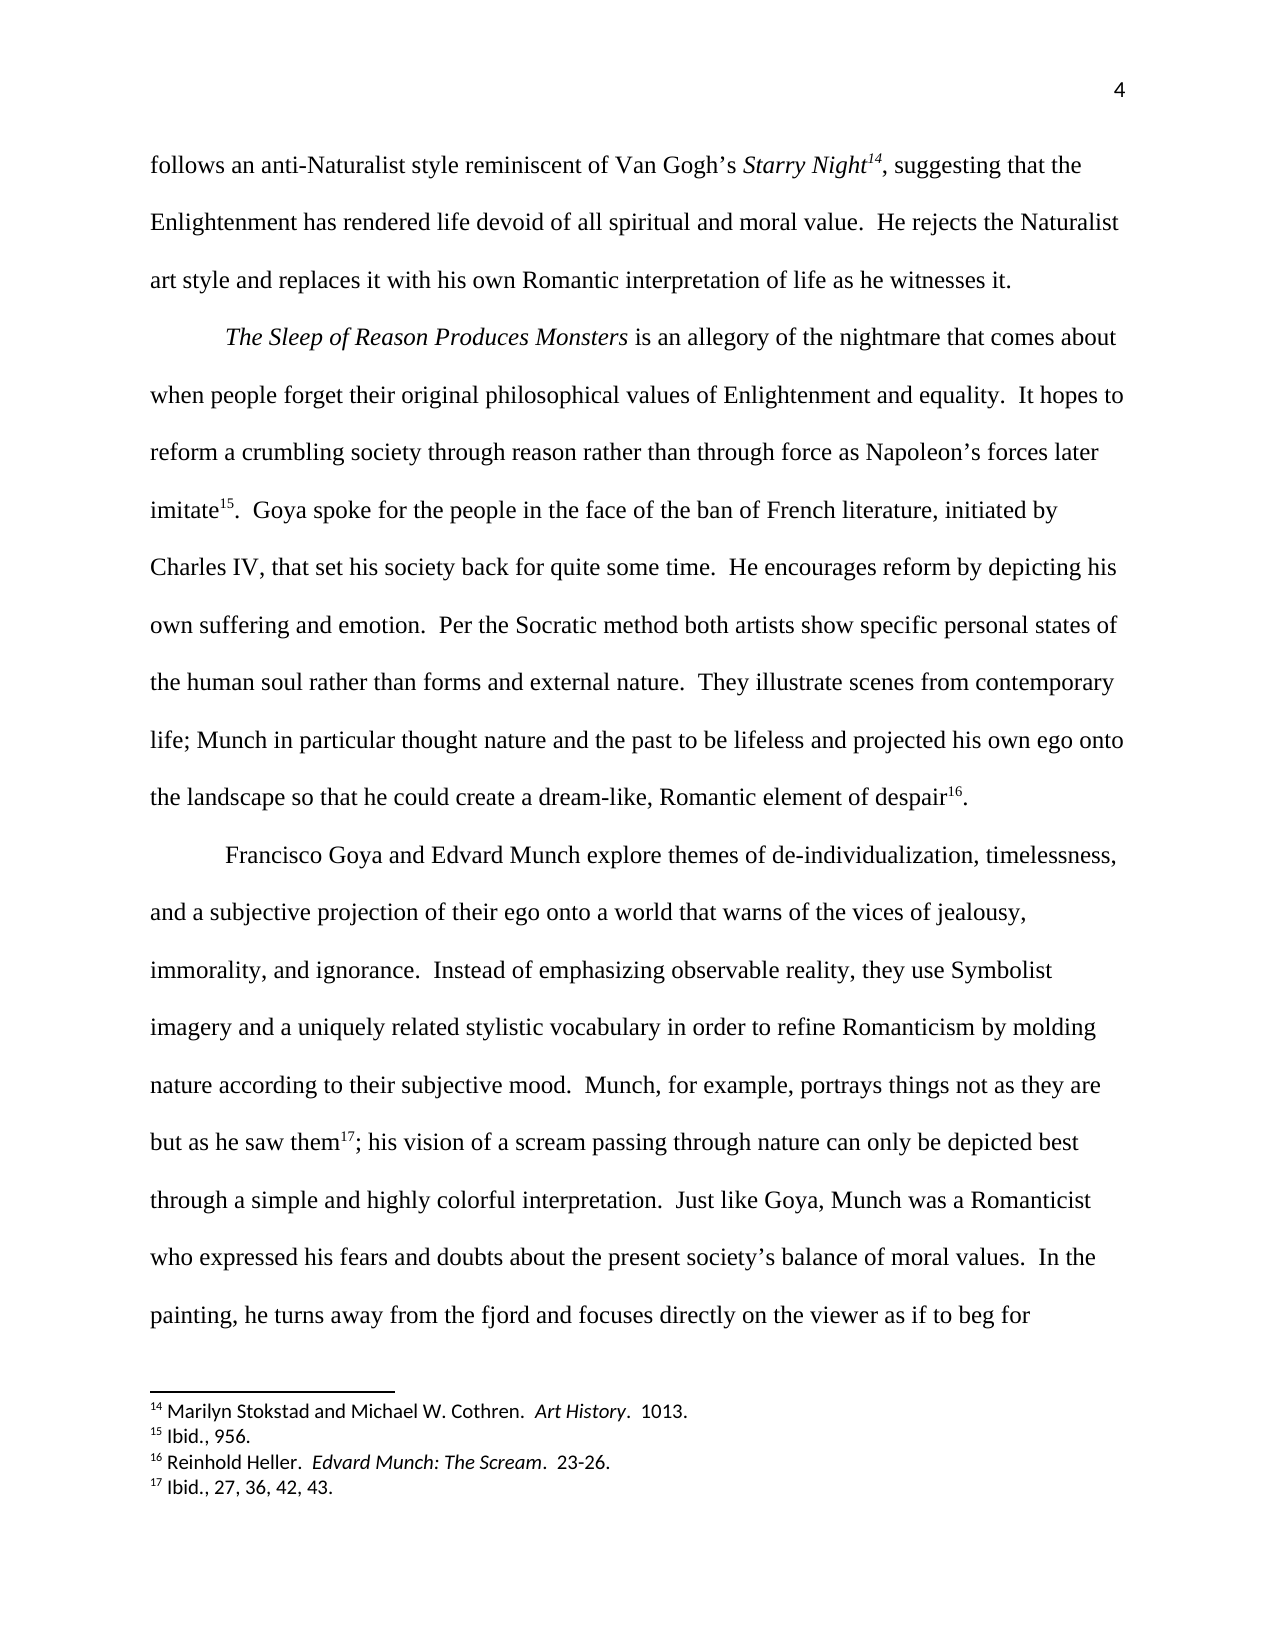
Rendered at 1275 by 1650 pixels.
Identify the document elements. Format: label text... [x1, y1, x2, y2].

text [150, 840, 1125, 1329]
text The Sleep of Reason Produces Monsters is an allegory of the nightmare that comes about when people forget their original philosophical values of Enlightenment and equality. It hopes to reform a crumbling society through reason rather than through force as Napoleon’s forces later imitate. Goya spoke for the people in the face of the ban of French literature, initiated by Charles IV, that set his society back for quite some time. He encourages reform by depicting his own suffering and emotion. Per the Socratic method both artists show specific personal states of the human soul rather than forms and external nature. They illustrate scenes from contemporary life; Munch in particular thought nature and the past to be lifeless and projected his own ego onto the landscape so that he could create a dream-like, Romantic element of despair. [150, 322, 1125, 811]
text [150, 150, 1125, 294]
